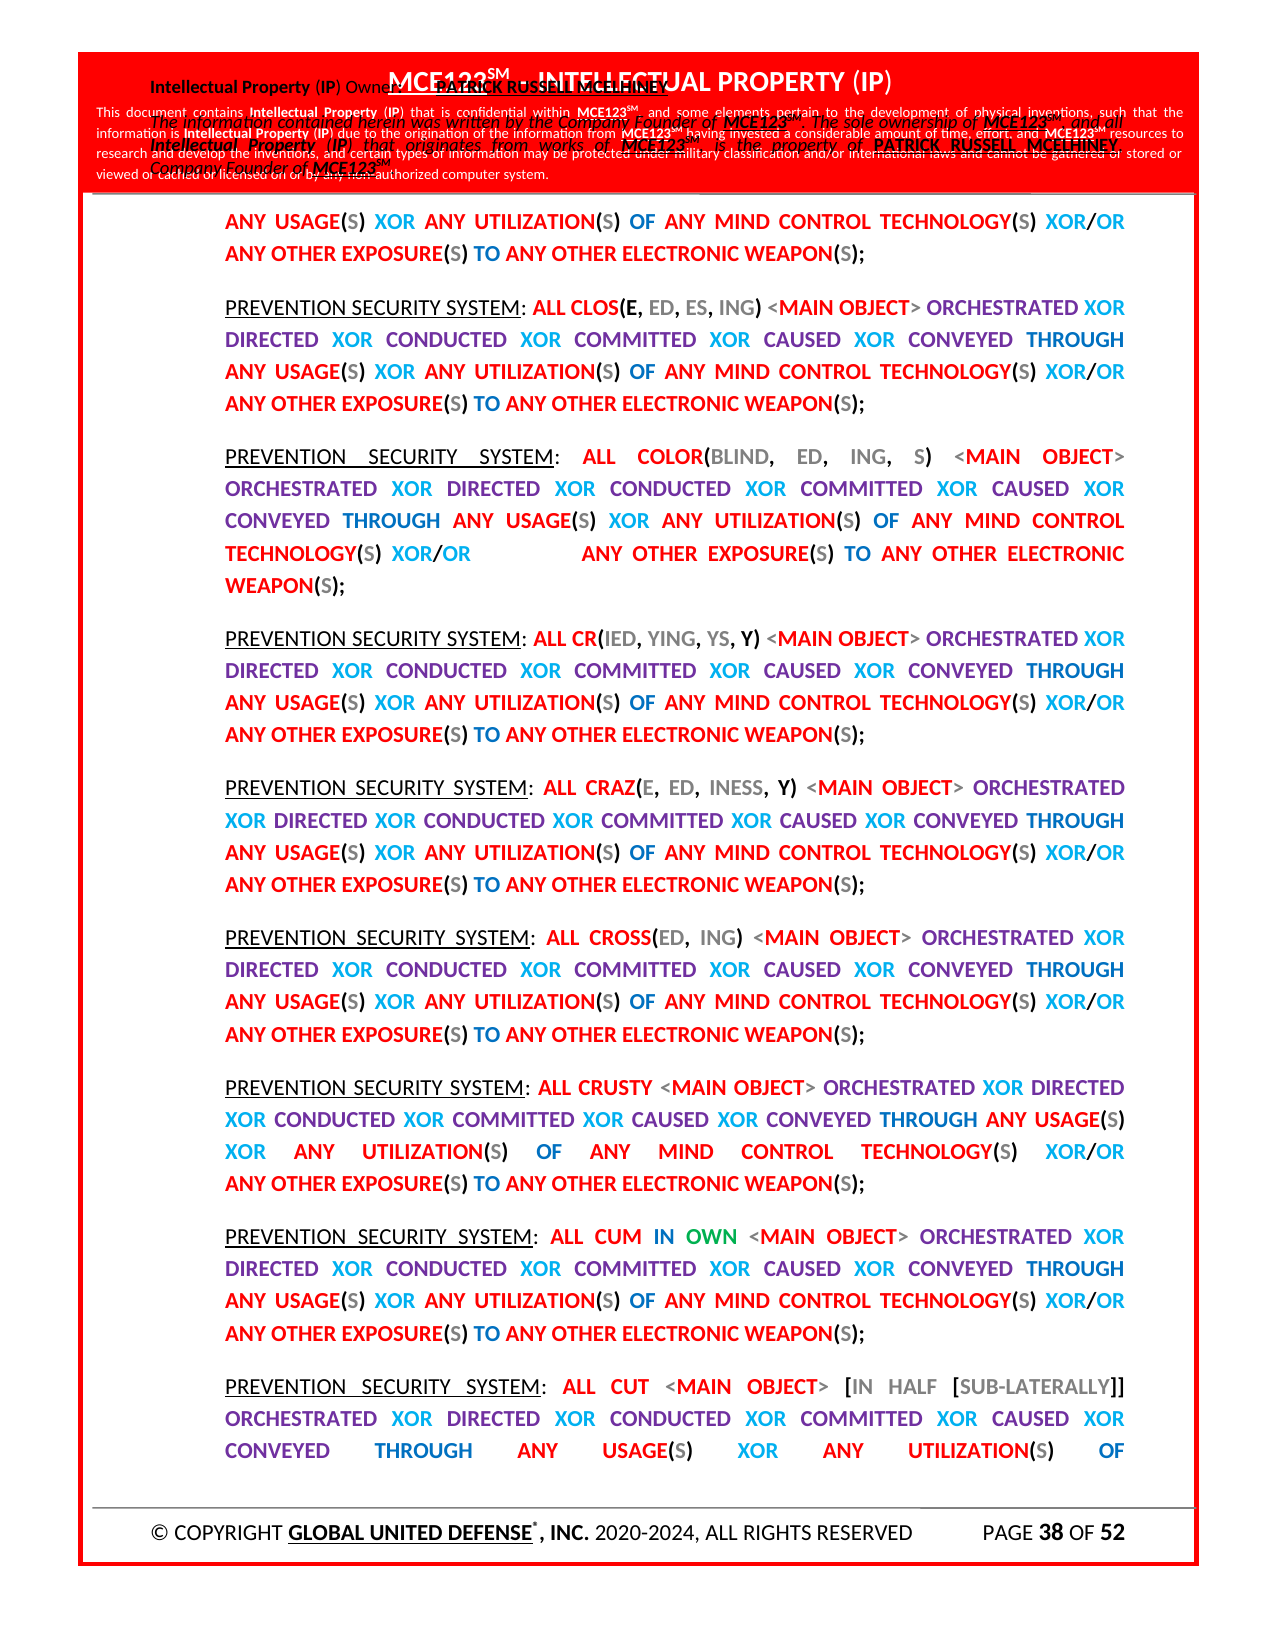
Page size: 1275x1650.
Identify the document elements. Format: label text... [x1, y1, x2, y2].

text PREVENTION SECURITY SYSTEM: ALL COLOR(BLIND, ED, ING, S) <MAIN OBJECT> ORCHESTRATED XOR DIRECTED XOR CONDUCTED XOR COMMITTED XOR CAUSED XOR CONVEYED THROUGH ANY USAGE(S) XOR ANY UTILIZATION(S) OF ANY MIND CONTROL TECHNOLOGY(S) XOR/OR ANY OTHER EXPOSURE(S) TO ANY OTHER ELECTRONIC WEAPON(S); [225, 442, 1125, 599]
text PREVENTION SECURITY SYSTEM: ALL CRUSTY <MAIN OBJECT> ORCHESTRATED XOR DIRECTED XOR CONDUCTED XOR COMMITTED XOR CAUSED XOR CONVEYED THROUGH ANY USAGE(S) XOR ANY UTILIZATION(S) OF ANY MIND CONTROL TECHNOLOGY(S) XOR/OR ANY OTHER EXPOSURE(S) TO ANY OTHER ELECTRONIC WEAPON(S); [225, 1073, 1125, 1197]
text PREVENTION SECURITY SYSTEM: ALL CLOS(E, ED, ES, ING) <MAIN OBJECT> ORCHESTRATED XOR DIRECTED XOR CONDUCTED XOR COMMITTED XOR CAUSED XOR CONVEYED THROUGH ANY USAGE(S) XOR ANY UTILIZATION(S) OF ANY MIND CONTROL TECHNOLOGY(S) XOR/OR ANY OTHER EXPOSURE(S) TO ANY OTHER ELECTRONIC WEAPON(S); [225, 293, 1125, 417]
text PREVENTION SECURITY SYSTEM: ALL CUM IN OWN <MAIN OBJECT> ORCHESTRATED XOR DIRECTED XOR CONDUCTED XOR COMMITTED XOR CAUSED XOR CONVEYED THROUGH ANY USAGE(S) XOR ANY UTILIZATION(S) OF ANY MIND CONTROL TECHNOLOGY(S) XOR/OR ANY OTHER EXPOSURE(S) TO ANY OTHER ELECTRONIC WEAPON(S); [225, 1222, 1125, 1347]
text PREVENTION SECURITY SYSTEM: ALL CRAZ(E, ED, INESS, Y) <MAIN OBJECT> ORCHESTRATED XOR DIRECTED XOR CONDUCTED XOR COMMITTED XOR CAUSED XOR CONVEYED THROUGH ANY USAGE(S) XOR ANY UTILIZATION(S) OF ANY MIND CONTROL TECHNOLOGY(S) XOR/OR ANY OTHER EXPOSURE(S) TO ANY OTHER ELECTRONIC WEAPON(S); [225, 773, 1125, 898]
text PREVENTION SECURITY SYSTEM: ALL CR(IED, YING, YS, Y) <MAIN OBJECT> ORCHESTRATED XOR DIRECTED XOR CONDUCTED XOR COMMITTED XOR CAUSED XOR CONVEYED THROUGH ANY USAGE(S) XOR ANY UTILIZATION(S) OF ANY MIND CONTROL TECHNOLOGY(S) XOR/OR ANY OTHER EXPOSURE(S) TO ANY OTHER ELECTRONIC WEAPON(S); [225, 624, 1125, 748]
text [225, 207, 1125, 268]
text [225, 1372, 1125, 1464]
text PREVENTION SECURITY SYSTEM: ALL CROSS(ED, ING) <MAIN OBJECT> ORCHESTRATED XOR DIRECTED XOR CONDUCTED XOR COMMITTED XOR CAUSED XOR CONVEYED THROUGH ANY USAGE(S) XOR ANY UTILIZATION(S) OF ANY MIND CONTROL TECHNOLOGY(S) XOR/OR ANY OTHER EXPOSURE(S) TO ANY OTHER ELECTRONIC WEAPON(S); [225, 923, 1125, 1048]
